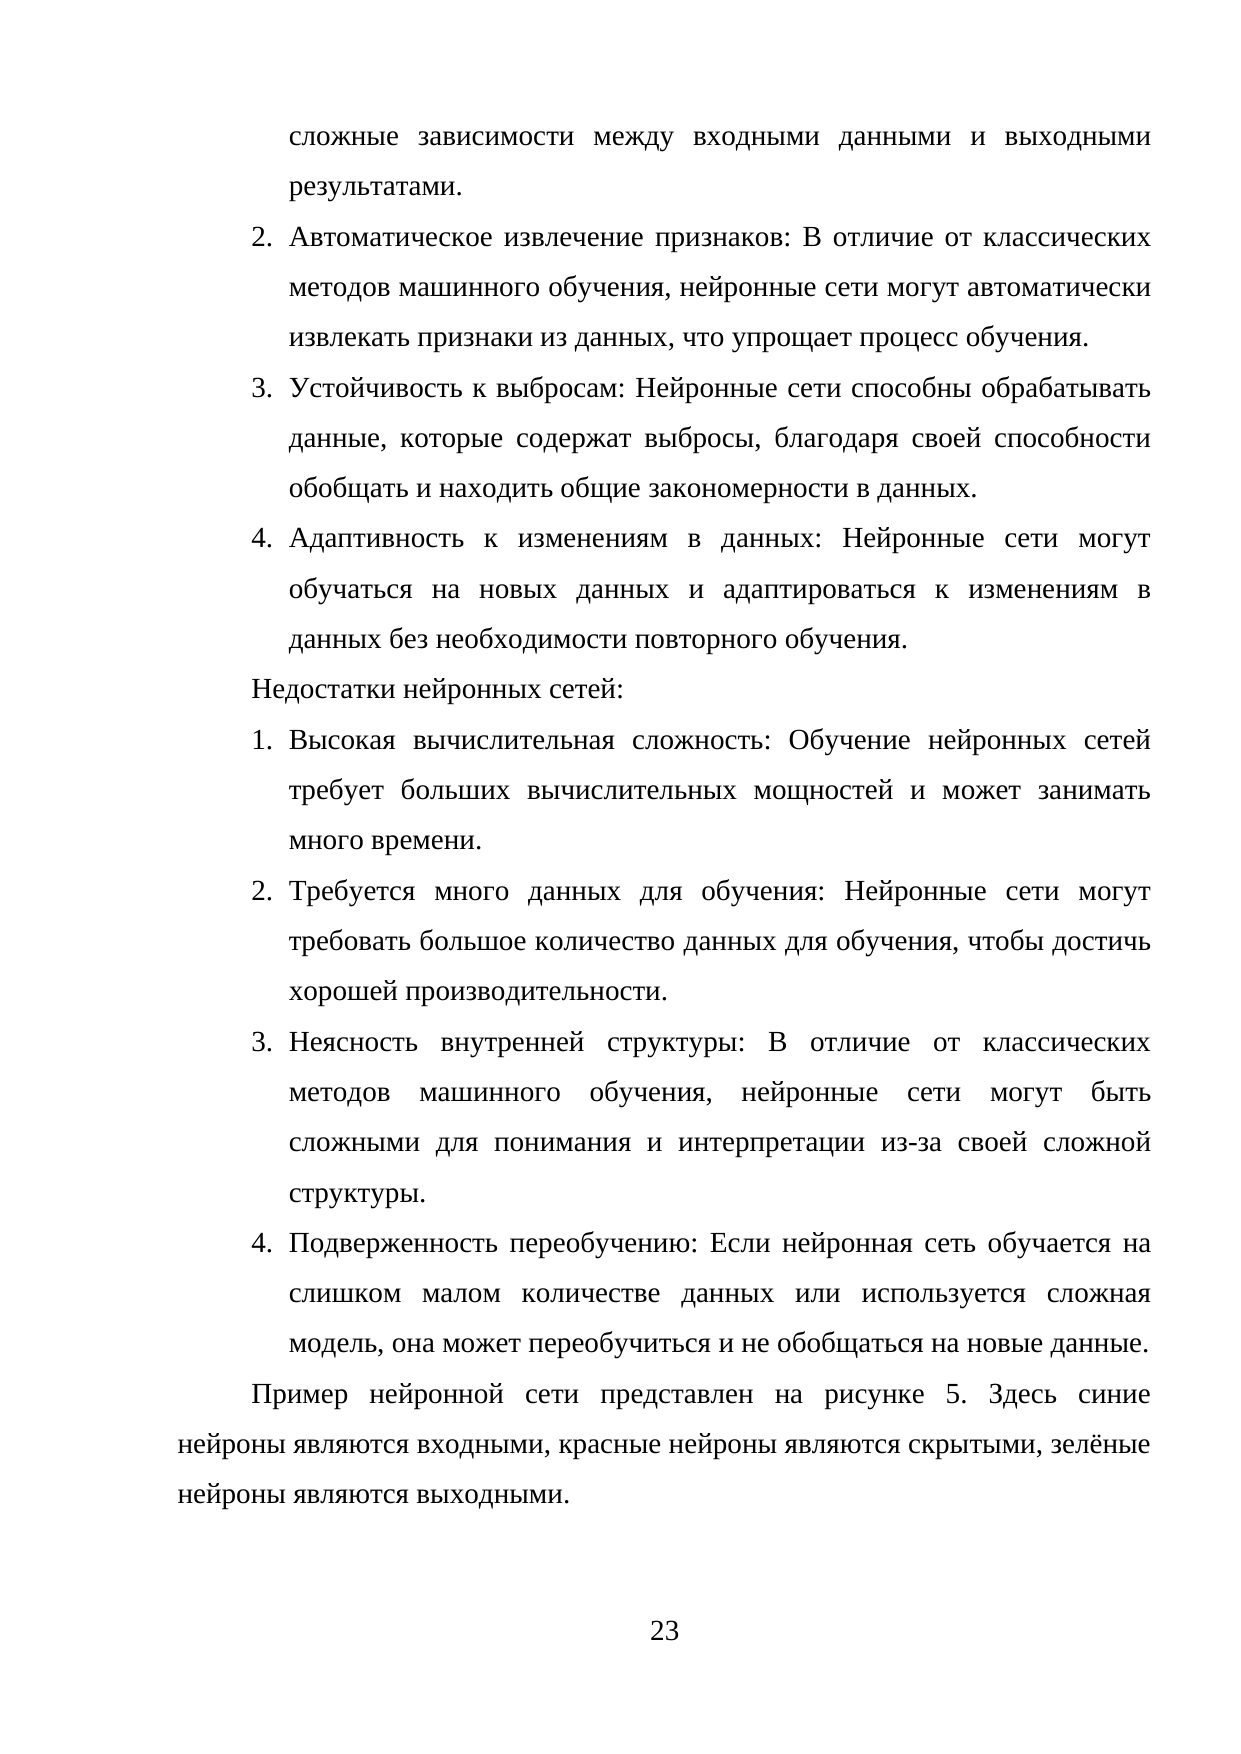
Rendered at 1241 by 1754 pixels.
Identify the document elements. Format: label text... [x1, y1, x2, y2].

text Пример нейронной сети представлен на рисунке 5. Здесь синие нейроны являются входными, красные нейроны являются скрытыми, зелёные нейроны являются выходными. [177, 1376, 1152, 1510]
list Устойчивость к выбросам: Нейронные сети способны обрабатывать данные, которые содержат выбросы, благодаря своей способности обобщать и находить общие закономерности в данных. [251, 370, 1152, 504]
text Недостатки нейронных сетей: [177, 672, 1152, 705]
list Требуется много данных для обучения: Нейронные сети могут требовать большое количество данных для обучения, чтобы достичь хорошей производительности. [251, 873, 1152, 1007]
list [251, 118, 1152, 202]
list Адаптивность к изменениям в данных: Нейронные сети могут обучаться на новых данных и адаптироваться к изменениям в данных без необходимости повторного обучения. [251, 521, 1152, 655]
list Подверженность переобучению: Если нейронная сеть обучается на слишком малом количестве данных или используется сложная модель, она может переобучиться и не обобщаться на новые данные. [251, 1225, 1152, 1359]
list Неясность внутренней структуры: В отличие от классических методов машинного обучения, нейронные сети могут быть сложными для понимания и интерпретации из-за своей сложной структуры. [251, 1024, 1152, 1208]
list Высокая вычислительная сложность: Обучение нейронных сетей требует больших вычислительных мощностей и может занимать много времени. [251, 722, 1152, 856]
list Автоматическое извлечение признаков: В отличие от классических методов машинного обучения, нейронные сети могут автоматически извлекать признаки из данных, что упрощает процесс обучения. [251, 219, 1152, 353]
